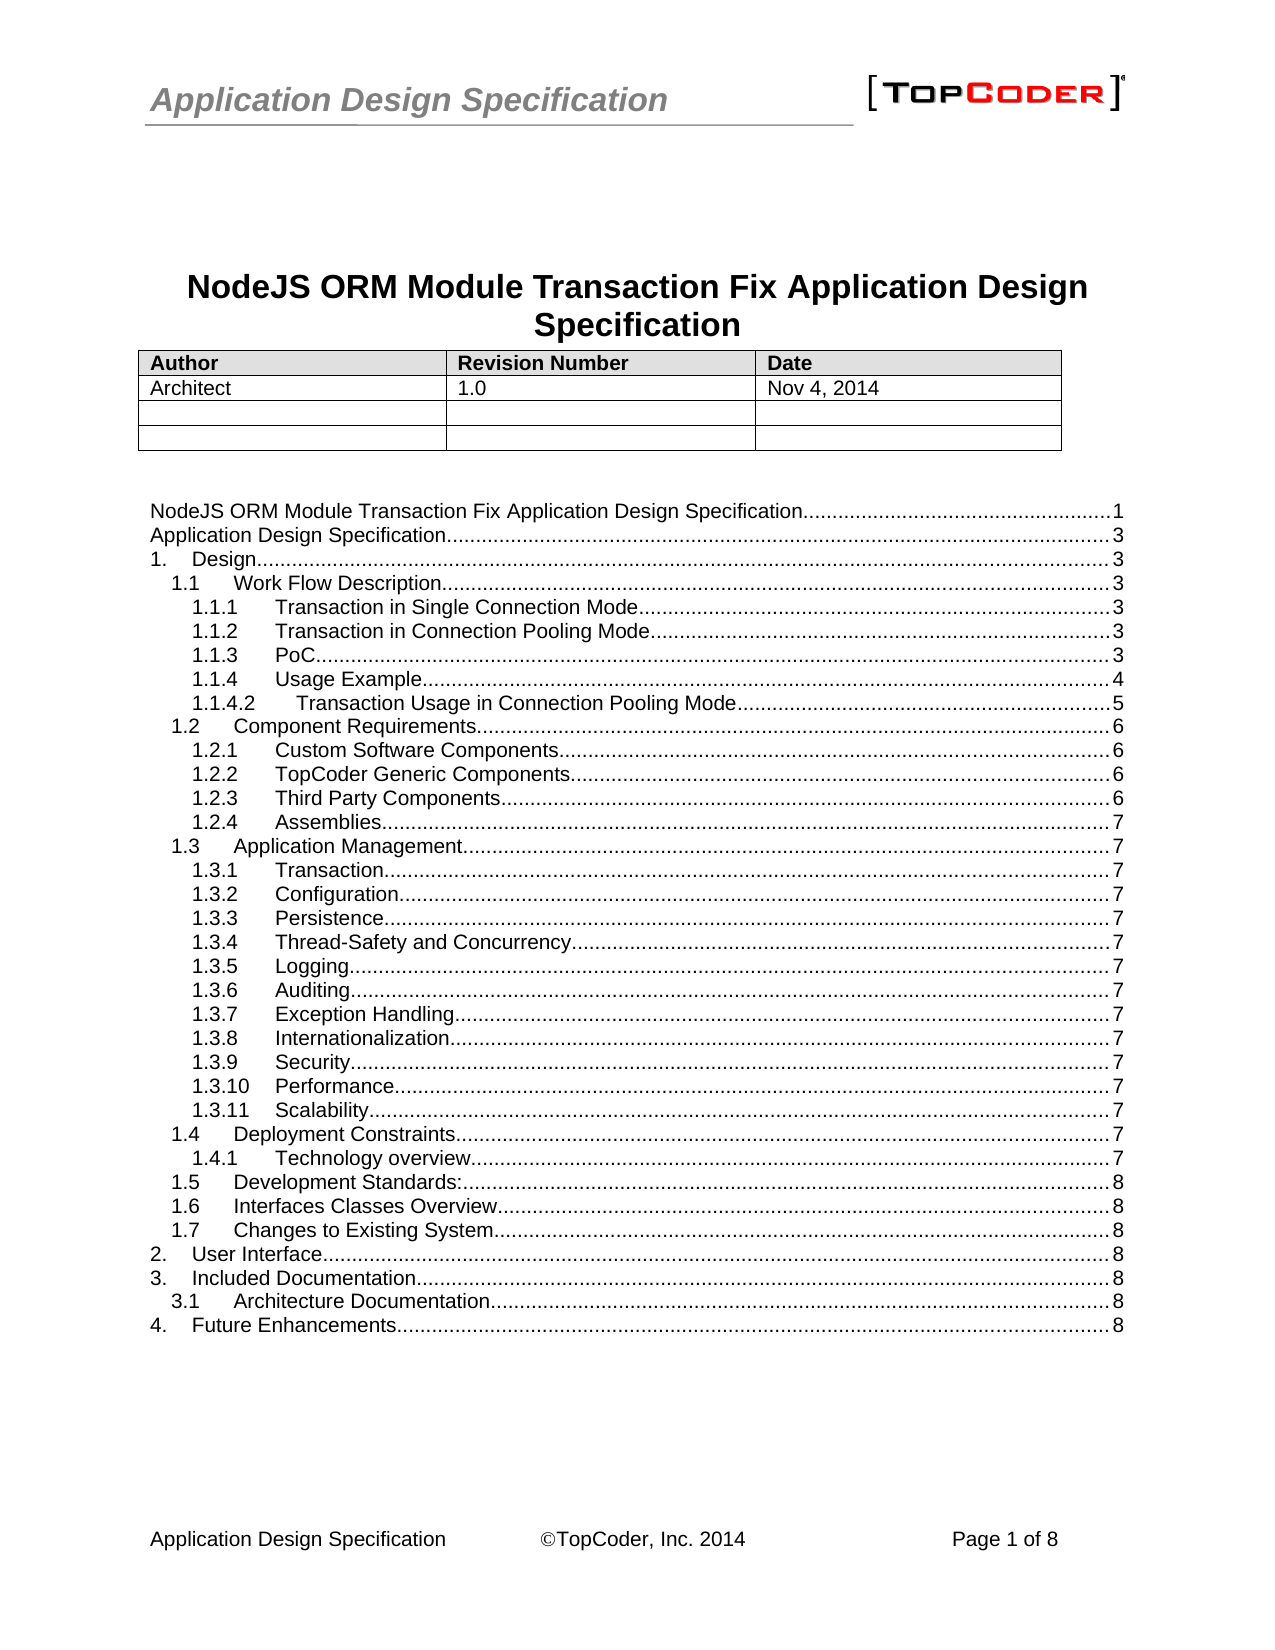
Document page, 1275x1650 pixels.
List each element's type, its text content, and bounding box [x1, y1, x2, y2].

table_cell [139, 426, 446, 450]
text 1.3.11 Scalability 7 [192, 1098, 1125, 1122]
text 1.1 Work Flow Description 3 [171, 571, 1125, 594]
text 1.2.3 Third Party Components 6 [192, 786, 1125, 810]
text 1.3.7 Exception Handling 7 [192, 1002, 1125, 1026]
text 1.3.4 Thread-Safety and Concurrency 7 [192, 930, 1125, 954]
text 1.1.1 Transaction in Single Connection Mode 3 [192, 594, 1125, 618]
text 1.1.4.2 Transaction Usage in Connection Pooling Mode 5 [192, 690, 1125, 714]
title NodeJS ORM Module Transaction Fix Application Design Specification [150, 267, 1125, 344]
table_cell [139, 401, 446, 425]
text NodeJS ORM Module Transaction Fix Application Design Specification 1 [150, 499, 1125, 523]
table_cell Architect [139, 376, 446, 400]
text 1.2.1 Custom Software Components 6 [192, 738, 1125, 762]
text 1.7 Changes to Existing System 8 [171, 1217, 1125, 1241]
text 1.3.1 Transaction 7 [192, 858, 1125, 882]
table_cell [756, 426, 1061, 450]
table_header Date [756, 351, 1061, 375]
text 1. Design 3 [150, 547, 1125, 571]
text 1.3.8 Internationalization 7 [192, 1026, 1125, 1050]
text 1.3.6 Auditing 7 [192, 978, 1125, 1002]
text 1.3.2 Configuration 7 [192, 882, 1125, 906]
text 1.4 Deployment Constraints 7 [171, 1122, 1125, 1146]
text 1.3.5 Logging 7 [192, 954, 1125, 978]
table_header Revision Number [447, 351, 755, 375]
text 1.1.3 PoC 3 [192, 642, 1125, 666]
text Application Design Specification 3 [150, 523, 1125, 547]
picture [868, 75, 1125, 111]
text 1.2.2 TopCoder Generic Components 6 [192, 762, 1125, 786]
table_cell Nov 4, 2014 [756, 376, 1061, 400]
text 1.3.9 Security 7 [192, 1050, 1125, 1074]
text 1.1.2 Transaction in Connection Pooling Mode 3 [192, 618, 1125, 642]
table_cell [756, 401, 1061, 425]
text 1.3 Application Management 7 [171, 834, 1125, 858]
text 1.5 Development Standards: 8 [171, 1169, 1125, 1193]
text 1.6 Interfaces Classes Overview 8 [171, 1193, 1125, 1217]
table_cell 1.0 [447, 376, 755, 400]
table_header Author [139, 351, 446, 375]
table_cell [447, 426, 755, 450]
text 1.2.4 Assemblies 7 [192, 810, 1125, 834]
text 3. Included Documentation 8 [150, 1265, 1125, 1289]
text 3.1 Architecture Documentation 8 [171, 1289, 1125, 1313]
text 4. Future Enhancements 8 [150, 1313, 1125, 1337]
text 2. User Interface 8 [150, 1241, 1125, 1265]
text 1.3.10 Performance 7 [192, 1074, 1125, 1098]
text 1.2 Component Requirements 6 [171, 714, 1125, 738]
text 1.3.3 Persistence 7 [192, 906, 1125, 930]
text 1.1.4 Usage Example 4 [192, 666, 1125, 690]
table_cell [447, 401, 755, 425]
text 1.4.1 Technology overview 7 [192, 1146, 1125, 1169]
